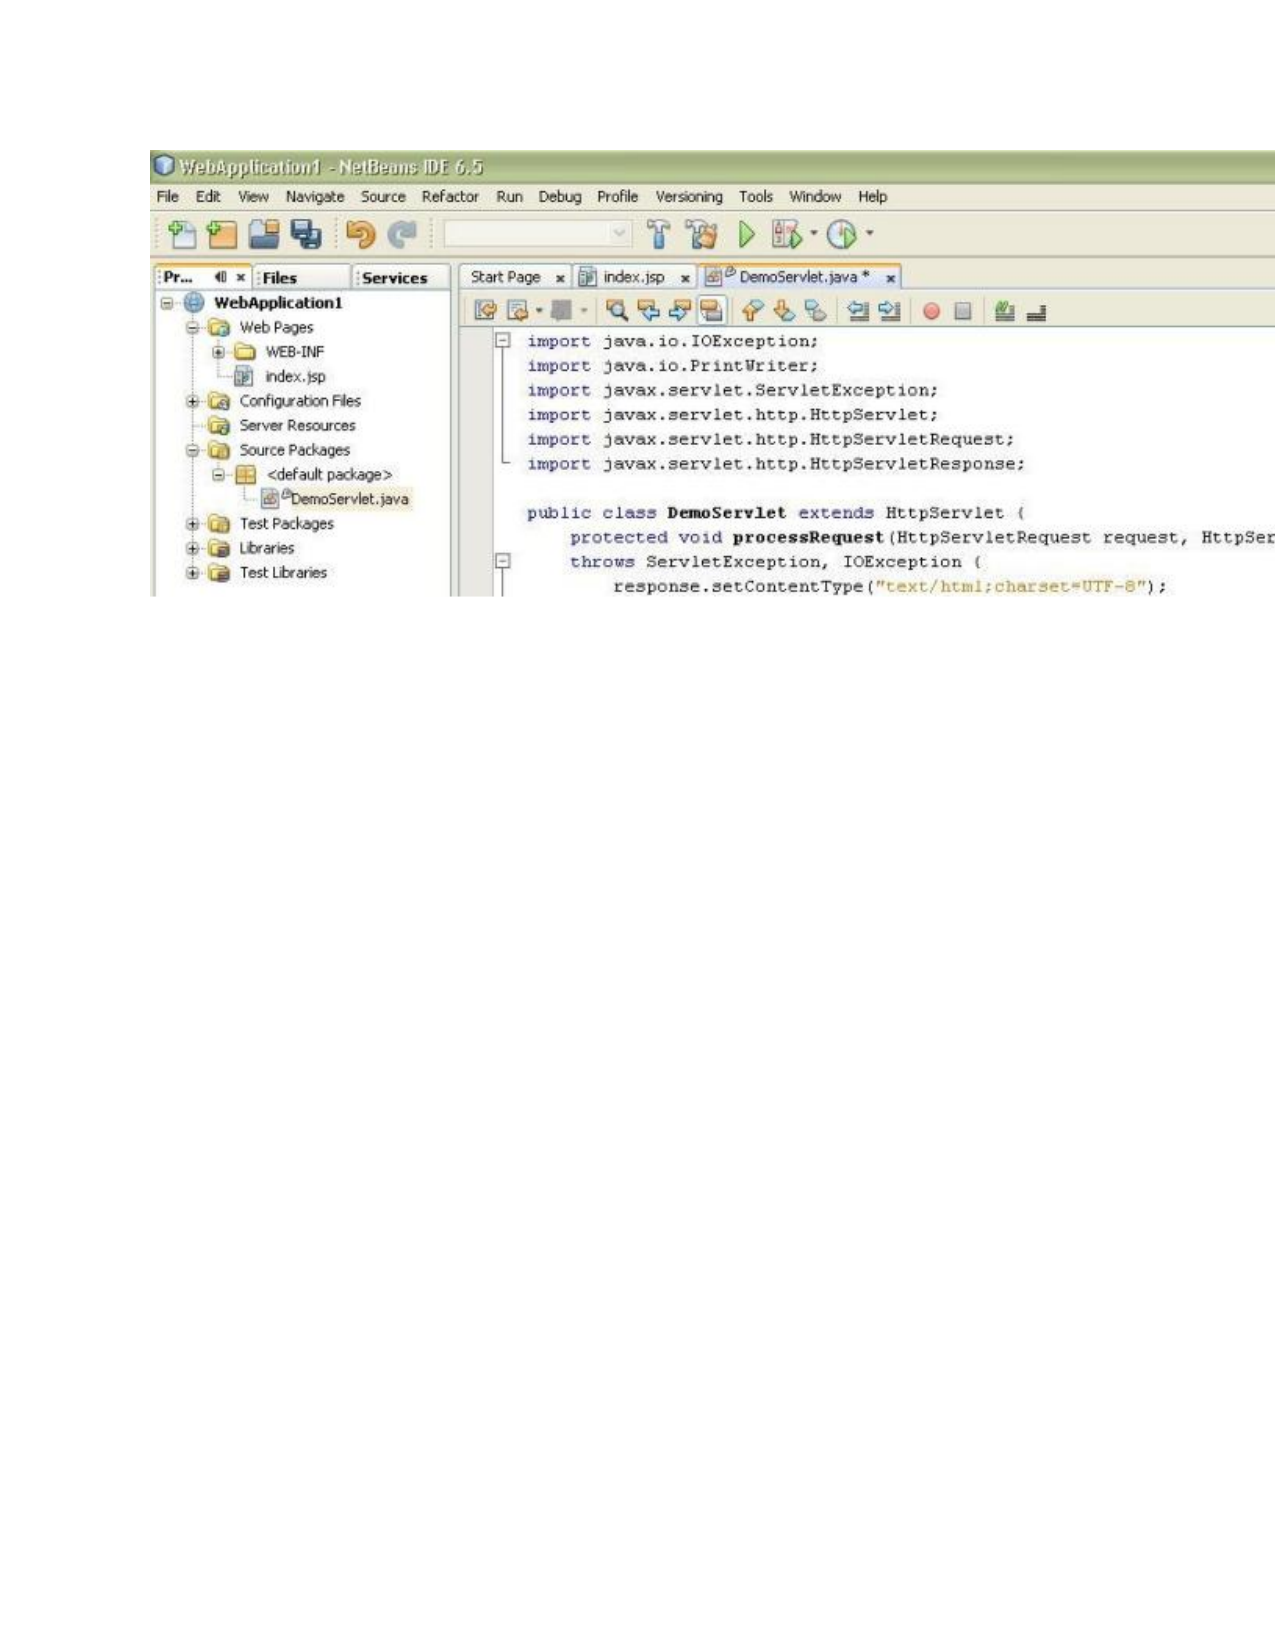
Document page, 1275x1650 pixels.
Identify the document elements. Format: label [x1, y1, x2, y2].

picture [150, 150, 1275, 957]
